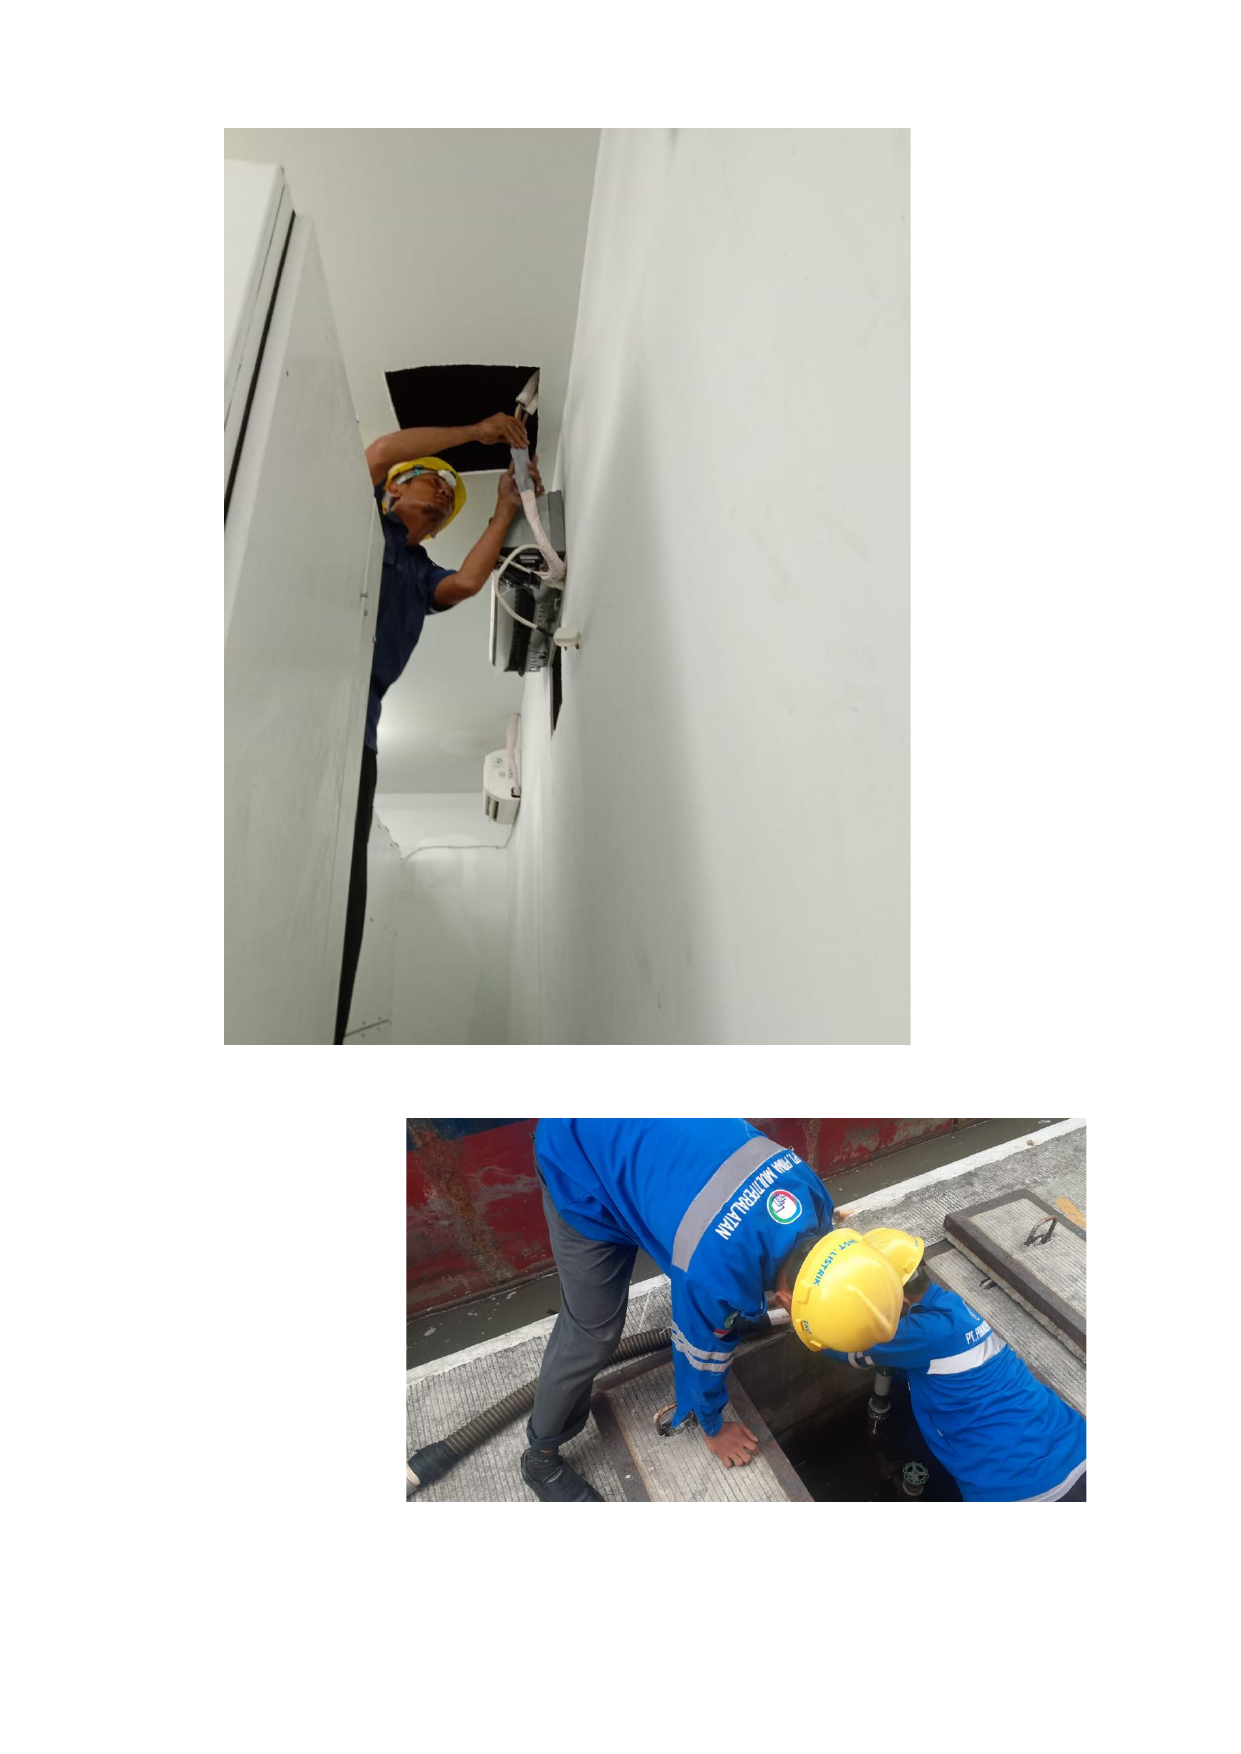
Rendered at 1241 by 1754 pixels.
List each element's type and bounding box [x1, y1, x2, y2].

picture [406, 1118, 1087, 1502]
picture [224, 128, 911, 1045]
